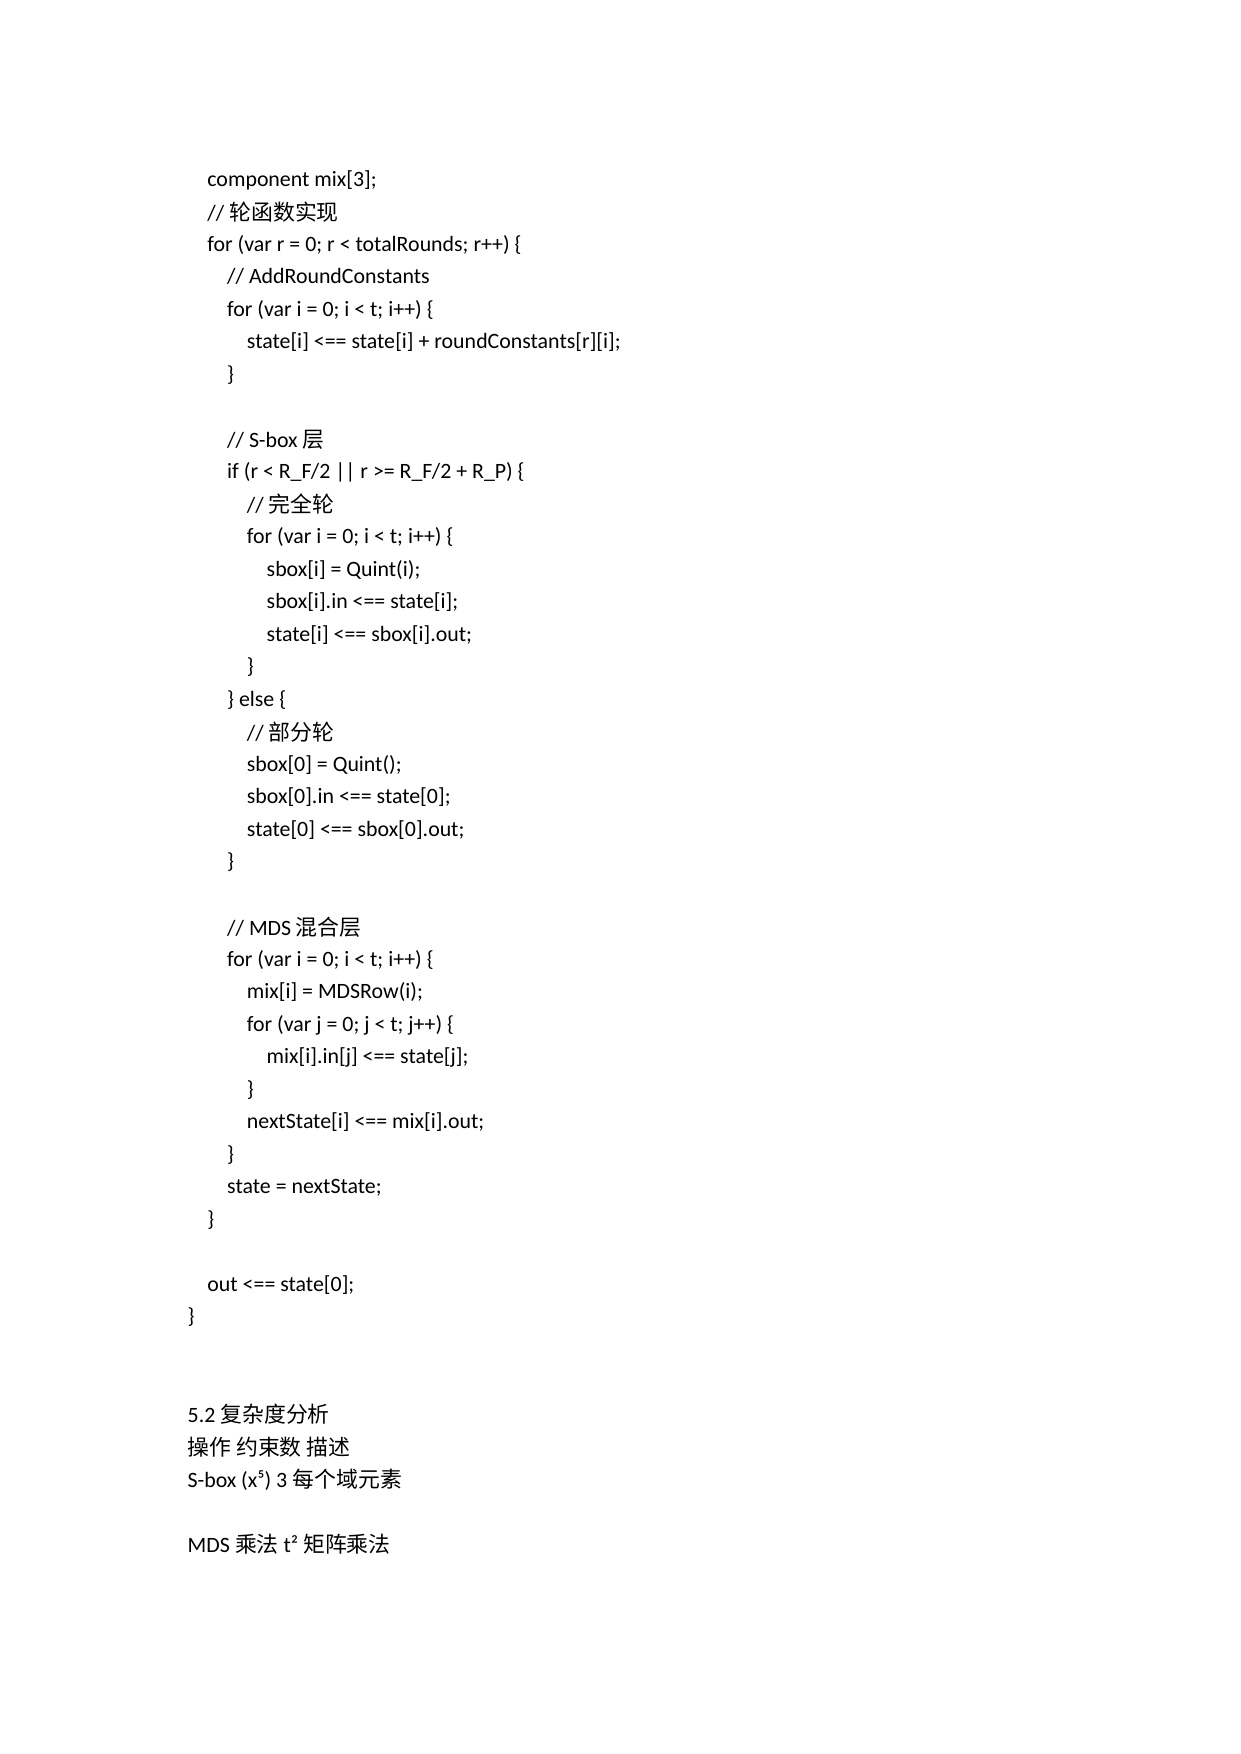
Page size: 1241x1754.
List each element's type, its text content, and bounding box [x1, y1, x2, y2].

text } [187, 1299, 1053, 1332]
text } [187, 1137, 1053, 1169]
text out <== state[0]; [187, 1267, 1053, 1299]
text for (var j = 0; j < t; j++) { [187, 1007, 1053, 1039]
text 5.2 复杂度分析 [187, 1397, 1053, 1429]
text // AddRoundConstants [187, 259, 1053, 292]
text for (var i = 0; i < t; i++) { [187, 519, 1053, 552]
text mix[i] = MDSRow(i); [187, 974, 1053, 1007]
text state[i] <== state[i] + roundConstants[r][i]; [187, 324, 1053, 357]
text MDS 乘法 t² 矩阵乘法 [187, 1527, 1053, 1559]
text // S-box层 [187, 422, 1053, 454]
text state[0] <== sbox[0].out; [187, 812, 1053, 844]
text } [187, 844, 1053, 877]
text // 完全轮 [187, 487, 1053, 519]
text if (r < R_F/2 || r >= R_F/2 + R_P) { [187, 454, 1053, 487]
text } else { [187, 682, 1053, 714]
text for (var i = 0; i < t; i++) { [187, 942, 1053, 974]
text } [187, 1202, 1053, 1234]
text sbox[i].in <== state[i]; [187, 584, 1053, 617]
text for (var i = 0; i < t; i++) { [187, 292, 1053, 324]
text S-box (x⁵) 3 每个域元素 [187, 1462, 1053, 1494]
text nextState[i] <== mix[i].out; [187, 1104, 1053, 1137]
text } [187, 649, 1053, 682]
text state = nextState; [187, 1169, 1053, 1202]
text state[i] <== sbox[i].out; [187, 617, 1053, 649]
text // MDS混合层 [187, 909, 1053, 942]
text component mix[3]; [187, 162, 1053, 194]
text sbox[0].in <== state[0]; [187, 779, 1053, 812]
text } [187, 357, 1053, 389]
text mix[i].in[j] <== state[j]; [187, 1039, 1053, 1072]
text // 部分轮 [187, 714, 1053, 747]
text sbox[0] = Quint(); [187, 747, 1053, 779]
text for (var r = 0; r < totalRounds; r++) { [187, 227, 1053, 259]
text // 轮函数实现 [187, 194, 1053, 227]
text 操作 约束数 描述 [187, 1429, 1053, 1462]
text sbox[i] = Quint(i); [187, 552, 1053, 584]
text } [187, 1072, 1053, 1104]
